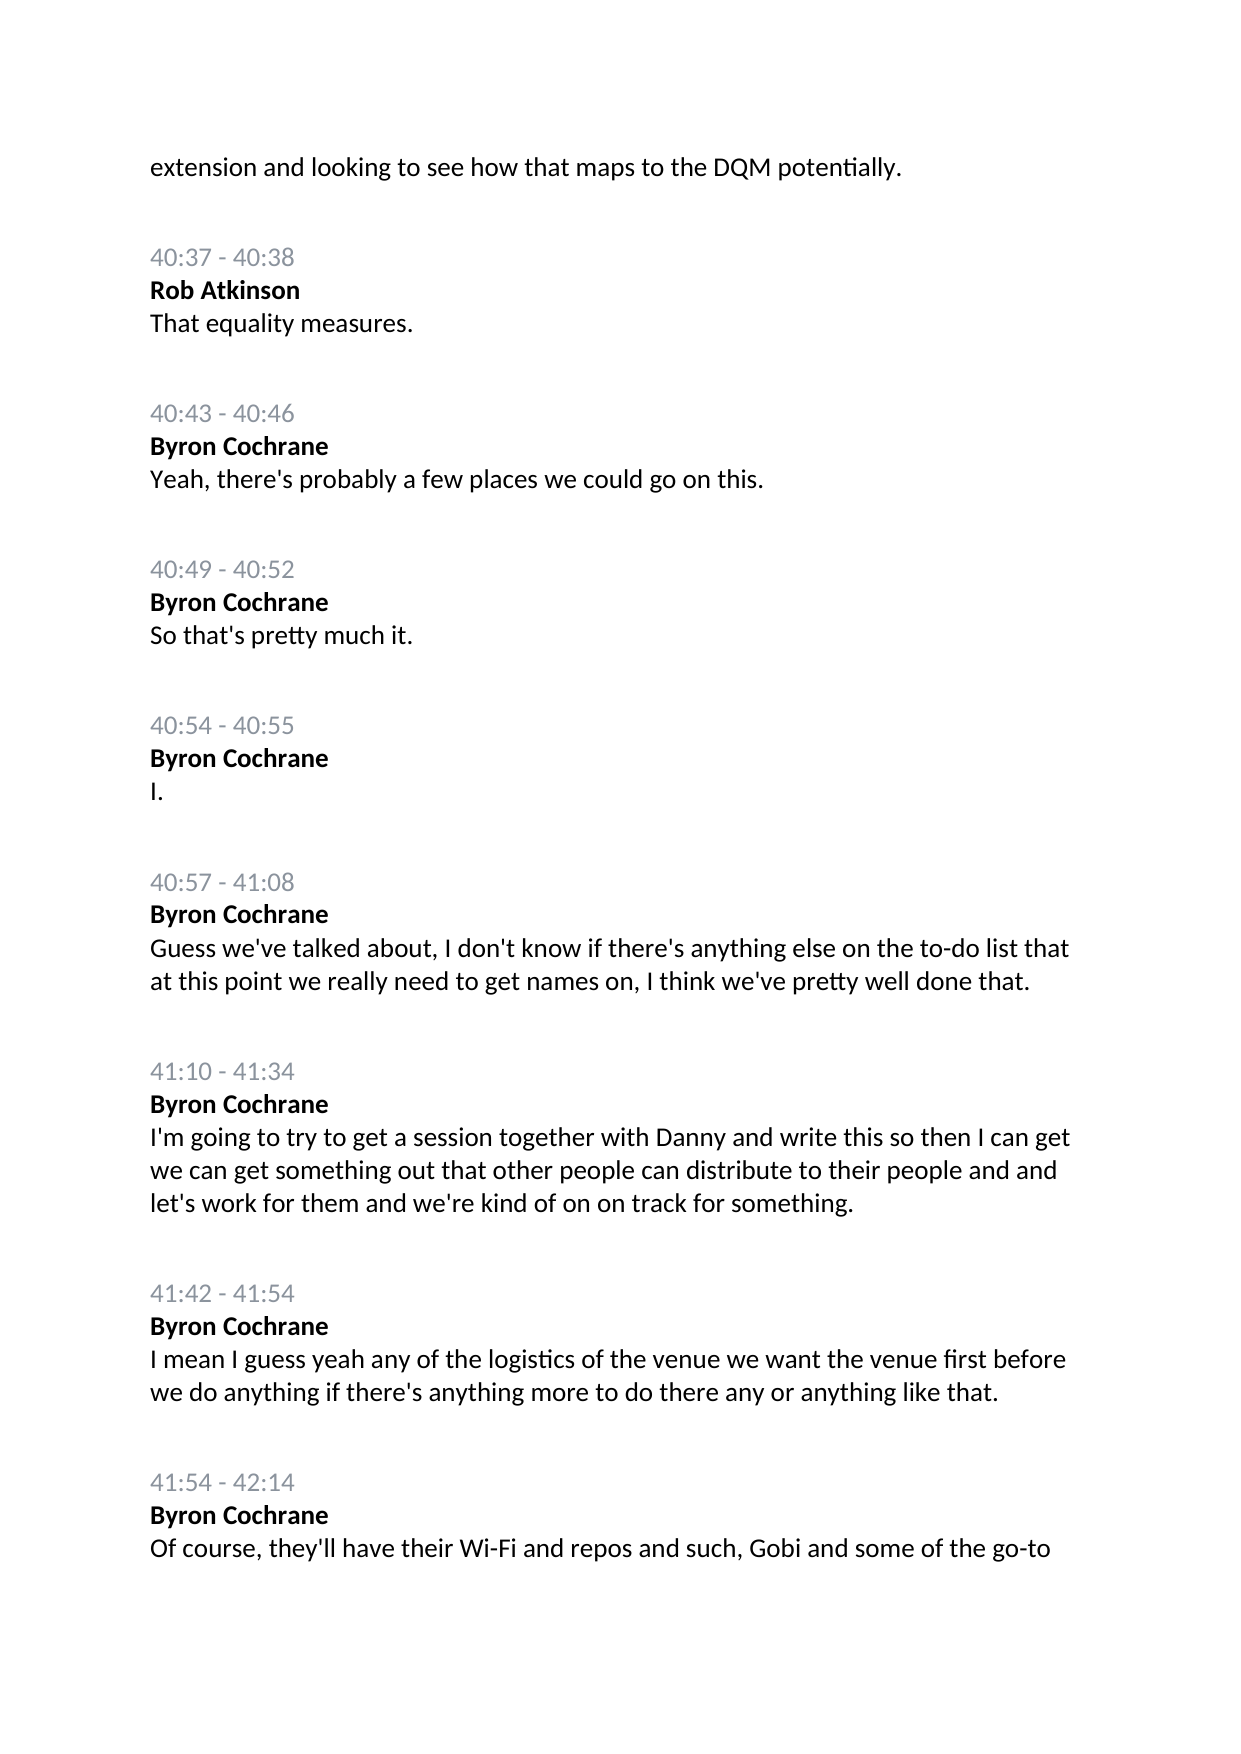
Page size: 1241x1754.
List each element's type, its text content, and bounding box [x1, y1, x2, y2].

text 41:10 - 41:34 Byron Cochrane I'm going to try to get a session together with Danny and write this so then I can get we can get something out that other people can distribute to their people and and let's work for them and we're kind of on on track for something. [150, 1021, 1090, 1243]
text 40:43 - 40:46 Byron Cochrane Yeah, there's probably a few places we could go on this. [150, 363, 1090, 519]
text 40:37 - 40:38 Rob Atkinson That equality measures. [150, 207, 1090, 363]
text 40:57 - 41:08 Byron Cochrane Guess we've talked about, I don't know if there's anything else on the to-do list that at this point we really need to get names on, I think we've pretty well done that. [150, 832, 1090, 1021]
text 40:54 - 40:55 Byron Cochrane I. [150, 676, 1090, 832]
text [150, 1432, 1090, 1564]
text 40:49 - 40:52 Byron Cochrane So that's pretty much it. [150, 519, 1090, 676]
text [150, 150, 1090, 207]
text 41:42 - 41:54 Byron Cochrane I mean I guess yeah any of the logistics of the venue we want the venue first before we do anything if there's anything more to do there any or anything like that. [150, 1243, 1090, 1432]
